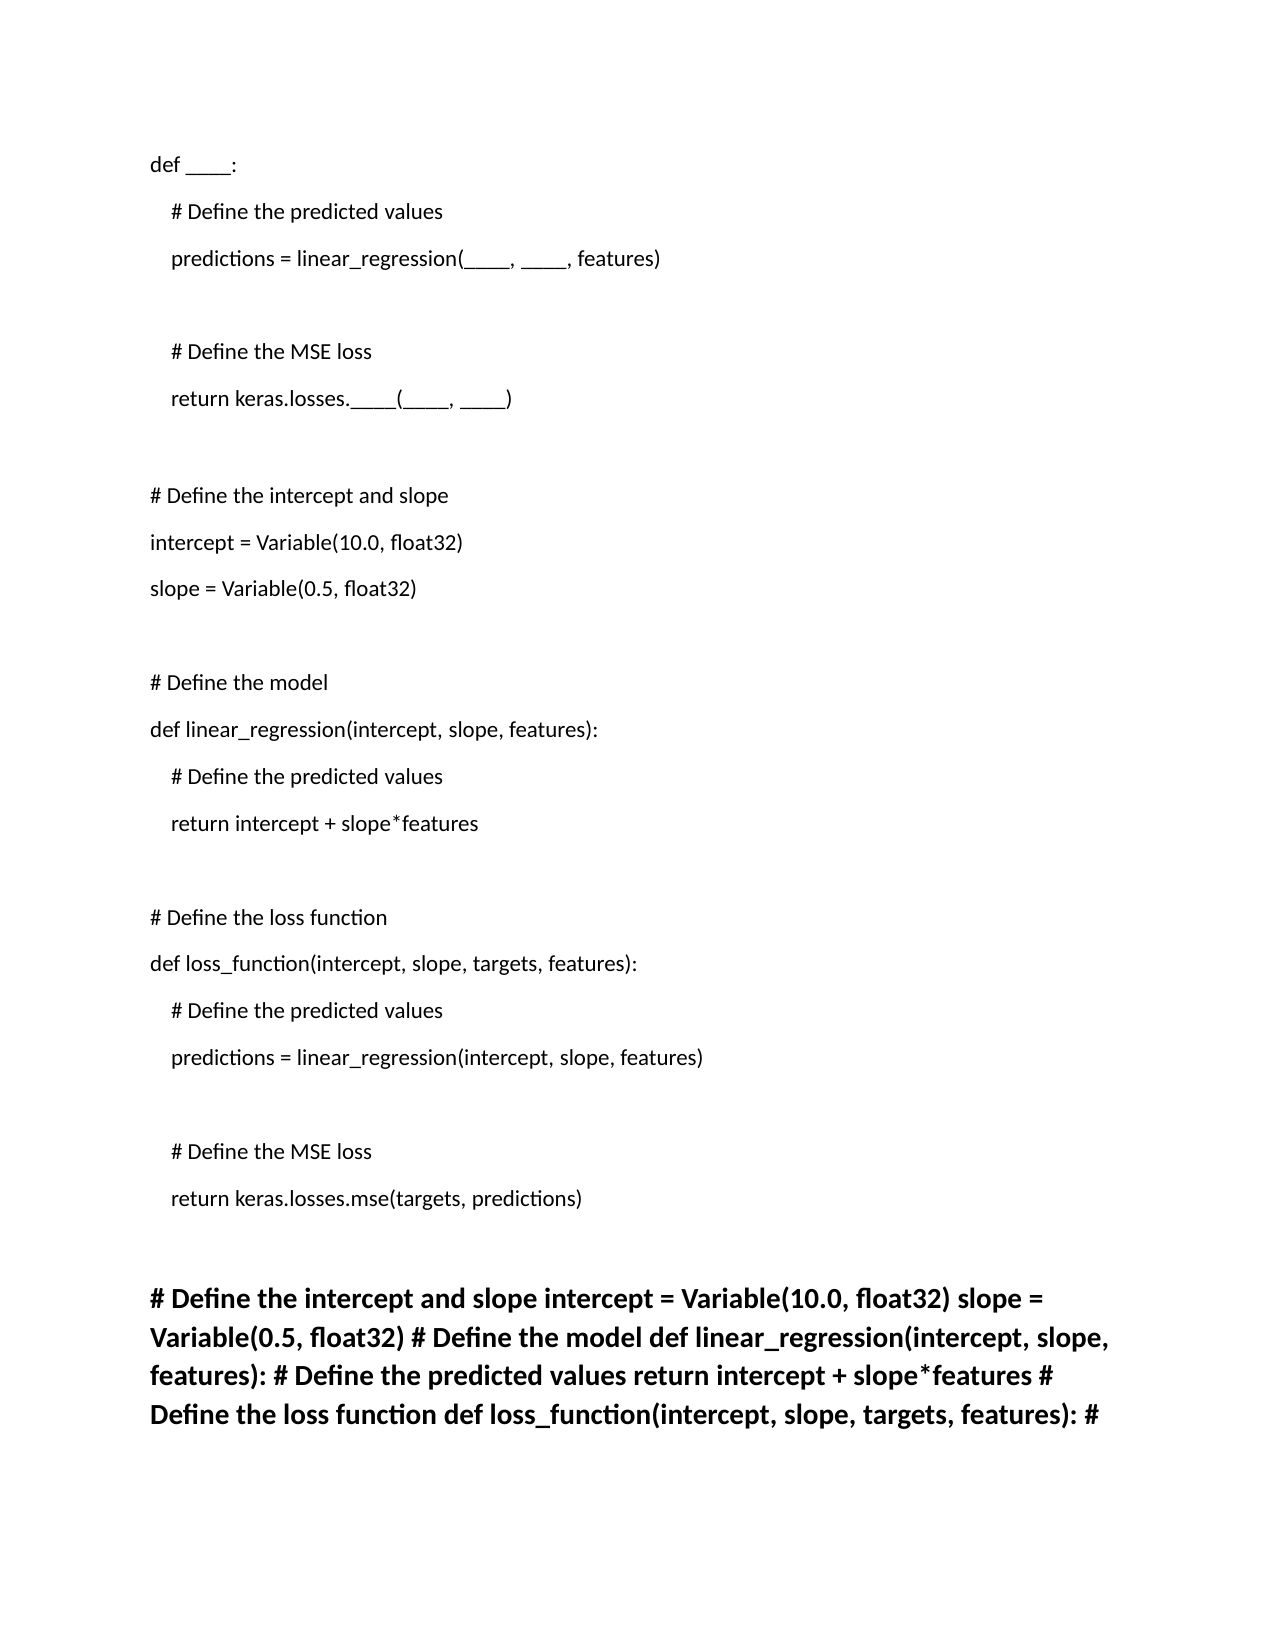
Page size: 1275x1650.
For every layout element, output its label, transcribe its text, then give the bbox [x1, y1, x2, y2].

text return keras.losses.mse(targets, predictions) [150, 1184, 1125, 1212]
text predictions = linear_regression(____, ____, features) [150, 244, 1125, 272]
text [150, 1280, 1125, 1431]
text intercept = Variable(10.0, float32) [150, 528, 1125, 556]
text slope = Variable(0.5, float32) [150, 574, 1125, 603]
text # Define the predicted values [150, 996, 1125, 1024]
text def ____: [150, 150, 1125, 178]
text def loss_function(intercept, slope, targets, features): [150, 949, 1125, 978]
text # Define the predicted values [150, 762, 1125, 790]
text # Define the MSE loss [150, 1137, 1125, 1165]
text # Define the loss function [150, 903, 1125, 931]
text # Define the predicted values [150, 197, 1125, 225]
text # Define the MSE loss [150, 337, 1125, 366]
text return keras.losses.____(____, ____) [150, 384, 1125, 412]
text # Define the intercept and slope [150, 481, 1125, 509]
text predictions = linear_regression(intercept, slope, features) [150, 1043, 1125, 1071]
text return intercept + slope*features [150, 809, 1125, 837]
text # Define the model [150, 668, 1125, 696]
text def linear_regression(intercept, slope, features): [150, 715, 1125, 743]
